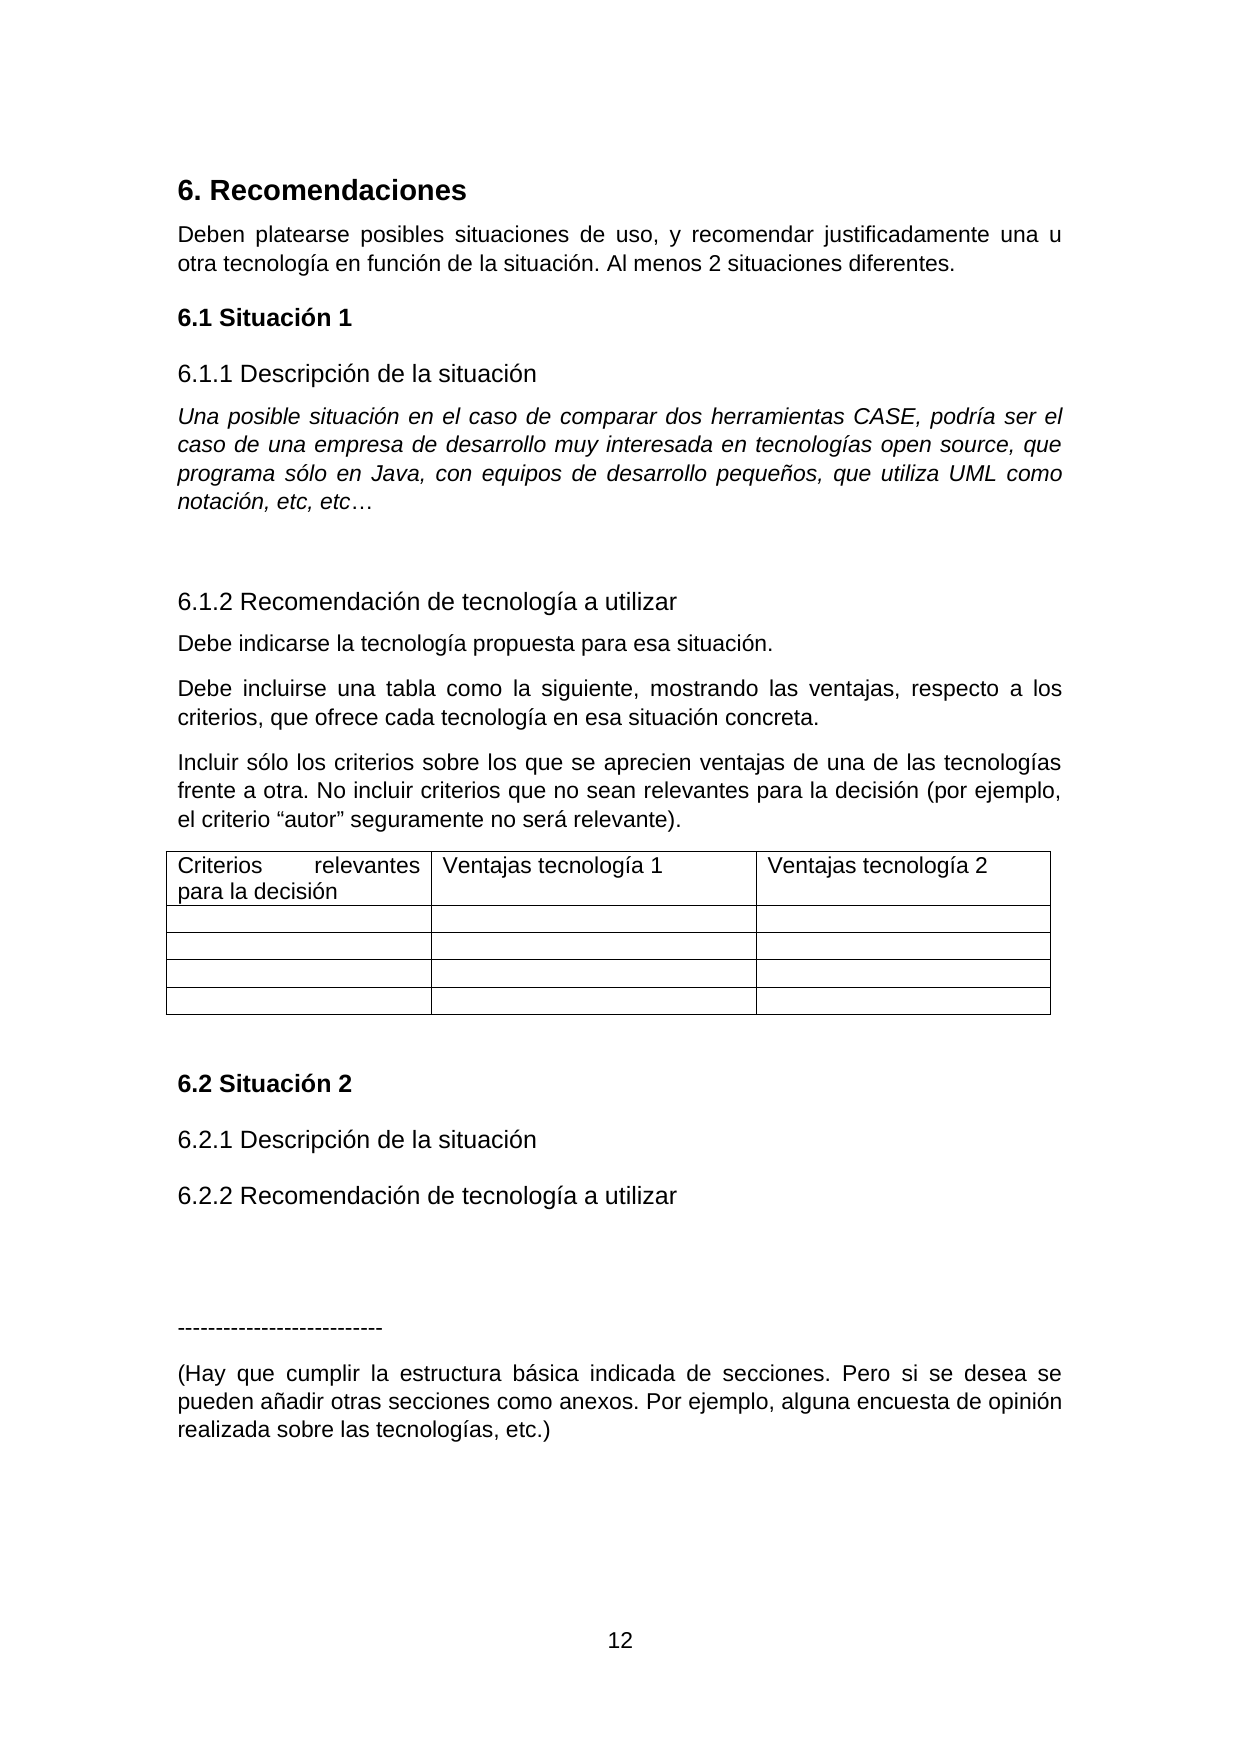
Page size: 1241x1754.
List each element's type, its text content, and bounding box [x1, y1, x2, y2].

table_header Ventajas tecnología 2 [757, 852, 1050, 904]
table_cell [757, 933, 1050, 959]
text Una posible situación en el caso de comparar dos herramientas CASE, podría ser el caso de una empresa de desarrollo muy interesada en tecnologías open source, que programa sólo en Java, con equipos de desarrollo pequeños, que utiliza UML como notación, etc, etc… [177, 403, 1063, 514]
text Deben platearse posibles situaciones de uso, y recomendar justificadamente una u otra tecnología en función de la situación. Al menos 2 situaciones diferentes. [177, 221, 1063, 276]
table_cell [757, 988, 1050, 1014]
table_cell [167, 960, 431, 987]
table_cell [757, 960, 1050, 987]
table_cell [432, 988, 756, 1014]
subtitle 6. Recomendaciones [177, 173, 1063, 206]
text Incluir sólo los criterios sobre los que se aprecien ventajas de una de las tecnologías frente a otra. No incluir criterios que no sean relevantes para la decisión (por ejemplo, el criterio “autor” seguramente no será relevante). [177, 749, 1063, 832]
table_cell [757, 906, 1050, 932]
subtitle 6.1.2 Recomendación de tecnología a utilizar [177, 587, 1063, 615]
text Debe incluirse una tabla como la siguiente, mostrando las ventajas, respecto a los criterios, que ofrece cada tecnología en esa situación concreta. [177, 675, 1063, 730]
table_cell [167, 988, 431, 1014]
subtitle 6.1 Situación 1 [177, 303, 1063, 332]
table_cell [167, 906, 431, 932]
table_cell [432, 960, 756, 987]
subtitle 6.2 Situación 2 [177, 1068, 1063, 1097]
table_cell [432, 933, 756, 959]
table_cell [432, 906, 756, 932]
subtitle 6.2.1 Descripción de la situación [177, 1124, 1063, 1153]
text (Hay que cumplir la estructura básica indicada de secciones. Pero si se desea se pueden añadir otras secciones como anexos. Por ejemplo, alguna encuesta de opinión realizada sobre las tecnologías, etc.) [177, 1359, 1063, 1443]
text Debe indicarse la tecnología propuesta para esa situación. [177, 630, 1063, 656]
table_cell [167, 933, 431, 959]
subtitle 6.2.2 Recomendación de tecnología a utilizar [177, 1181, 1063, 1209]
subtitle 6.1.1 Descripción de la situación [177, 359, 1063, 388]
text --------------------------- [177, 1314, 1063, 1341]
table_header Ventajas tecnología 1 [432, 852, 756, 904]
table_header Criterios relevantes para la decisión [167, 852, 431, 904]
